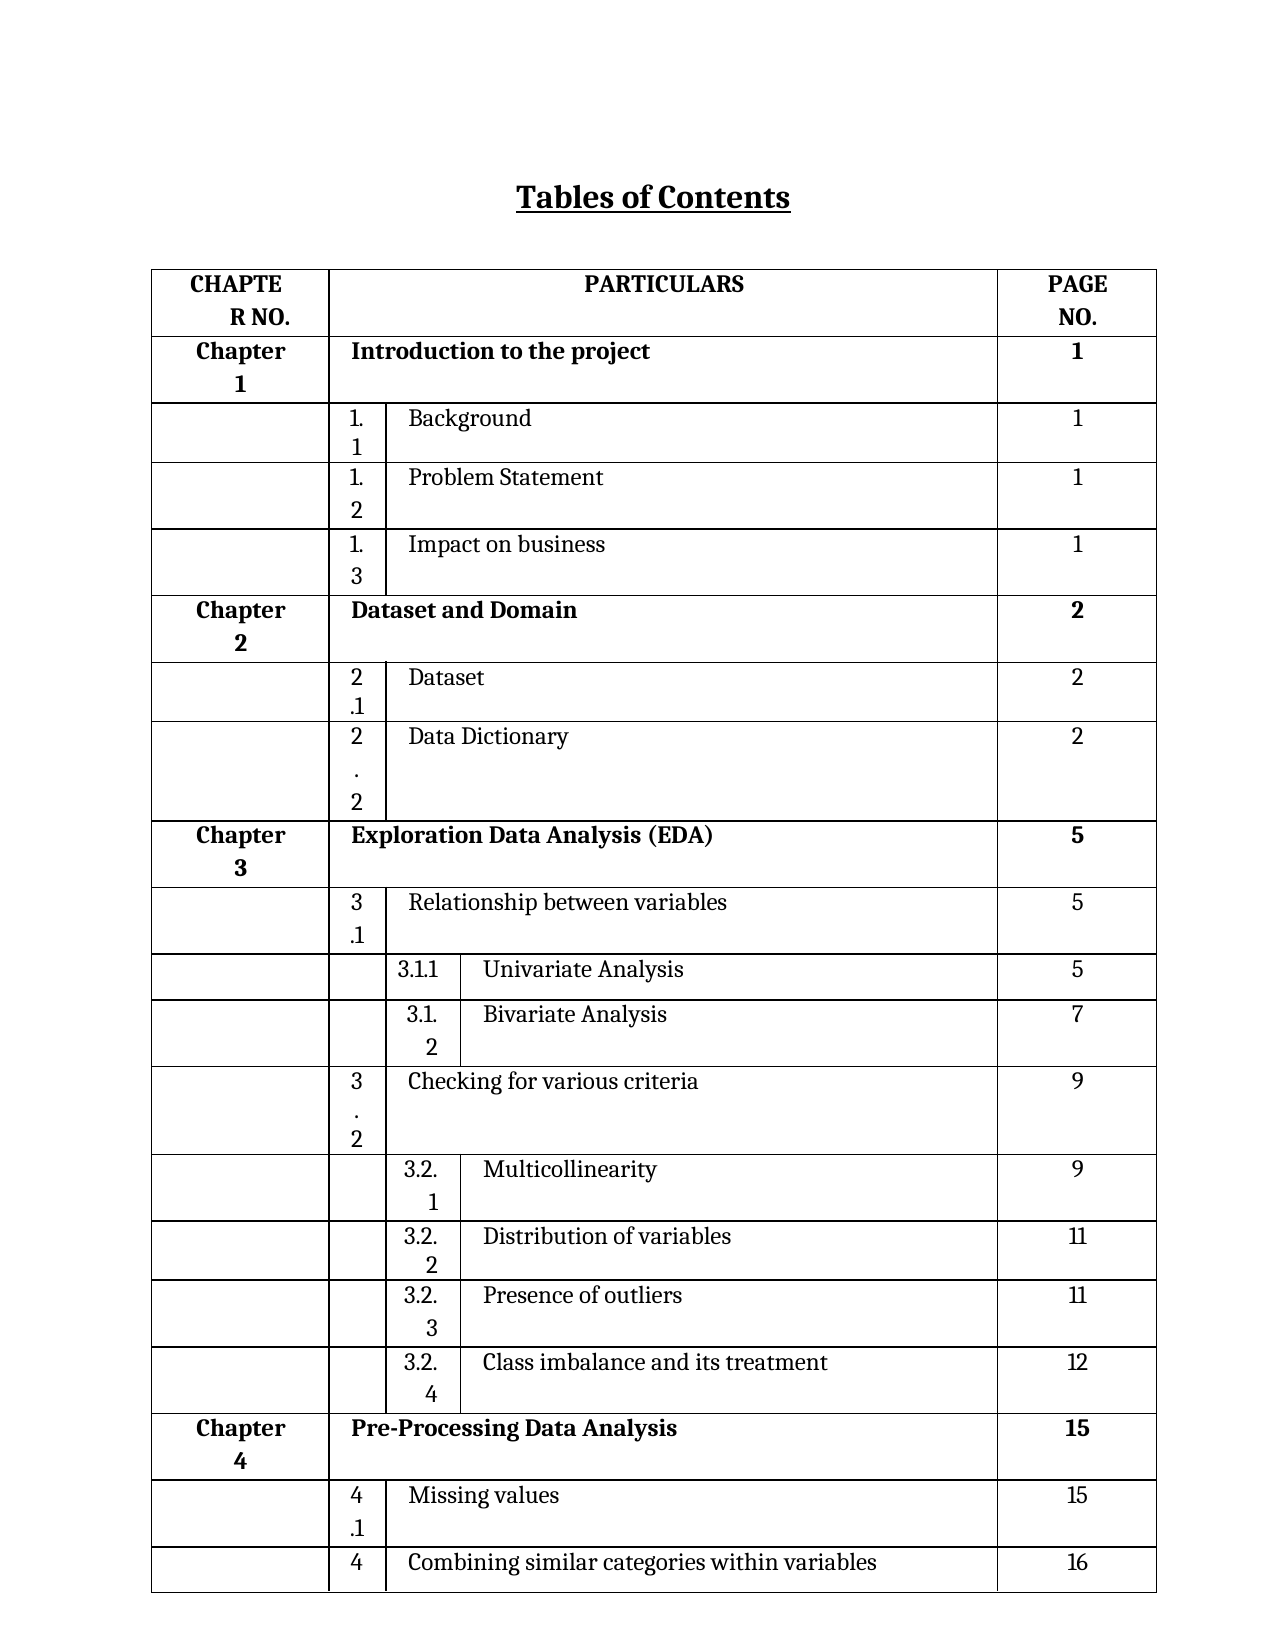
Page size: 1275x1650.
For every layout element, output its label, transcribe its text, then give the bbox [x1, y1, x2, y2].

table_cell 4.1 [330, 1481, 385, 1546]
table_cell 1.1 [330, 404, 385, 461]
table_cell 15 [998, 1414, 1156, 1479]
table_cell [152, 404, 328, 461]
table_cell 1.3 [330, 530, 385, 595]
table_header PARTICULARS [330, 270, 997, 336]
table_cell [152, 955, 328, 999]
table_cell Data Dictionary [387, 722, 997, 820]
table_cell [152, 1348, 328, 1413]
table_cell 15 [998, 1481, 1156, 1546]
table_cell 4.2 [330, 1548, 385, 1591]
table_header CHAPTER NO. [152, 270, 328, 336]
table_cell Univariate Analysis [461, 955, 997, 999]
table_cell [330, 955, 385, 999]
table_cell 7 [998, 1001, 1156, 1066]
table_cell 9 [998, 1067, 1156, 1153]
table_cell [330, 1281, 385, 1346]
table_cell [330, 1001, 385, 1066]
table_cell [152, 1155, 328, 1220]
table_cell 16 [998, 1548, 1156, 1591]
table_cell 11 [998, 1222, 1156, 1279]
table_cell [330, 1348, 385, 1413]
table_cell 5 [998, 822, 1156, 887]
table_cell 1 [998, 463, 1156, 528]
table_cell 3.2.2 [387, 1222, 460, 1279]
table_cell 3.1 [330, 888, 385, 953]
table_cell Chapter 2 [152, 596, 328, 661]
table_cell Class imbalance and its treatment [461, 1348, 997, 1413]
table_cell 11 [998, 1281, 1156, 1346]
table_cell Distribution of variables [461, 1222, 997, 1279]
table_cell 2.1 [330, 663, 385, 721]
table_cell [152, 1001, 328, 1066]
table_cell [152, 1481, 328, 1546]
table_cell Dataset [387, 663, 997, 721]
table_cell 3.2.3 [387, 1281, 460, 1346]
table_cell [152, 888, 328, 953]
table_cell Impact on business [387, 530, 997, 595]
table_cell [330, 1155, 385, 1220]
table_cell Presence of outliers [461, 1281, 997, 1346]
table_cell [152, 1548, 328, 1591]
table_cell Missing values [387, 1481, 997, 1546]
table_cell 5 [998, 955, 1156, 999]
table_cell [152, 1222, 328, 1279]
table_cell 3.1.2 [387, 1001, 460, 1066]
table_cell Exploration Data Analysis (EDA) [330, 822, 997, 887]
table_cell 2.2 [330, 722, 385, 820]
table_cell [330, 1222, 385, 1279]
table_cell 3.2.4 [387, 1348, 460, 1413]
table_cell [152, 463, 328, 528]
table_cell Chapter 4 [152, 1414, 328, 1479]
table_cell [152, 1281, 328, 1346]
table_cell Problem Statement [387, 463, 997, 528]
table_cell 9 [998, 1155, 1156, 1220]
table_cell 5 [998, 888, 1156, 953]
table_cell [152, 663, 328, 721]
table_cell 12 [998, 1348, 1156, 1413]
table_cell Introduction to the project [330, 337, 997, 402]
table_cell Dataset and Domain [330, 596, 997, 661]
table_cell [152, 722, 328, 820]
table_cell 1 [998, 530, 1156, 595]
table_cell 2 [998, 663, 1156, 721]
table_cell [152, 530, 328, 595]
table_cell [387, 1548, 997, 1591]
table_cell 3.1.1 [387, 955, 460, 999]
table_cell Relationship between variables [387, 888, 997, 953]
table_cell Checking for various criteria [387, 1067, 997, 1153]
subtitle Tables of Contents [168, 179, 1138, 217]
table_cell Background [387, 404, 997, 461]
table_cell Pre-Processing Data Analysis [330, 1414, 997, 1479]
table_cell 1.2 [330, 463, 385, 528]
table_cell Chapter 3 [152, 822, 328, 887]
table_cell [152, 1067, 328, 1153]
table_cell Multicollinearity [461, 1155, 997, 1220]
table_cell 3.2 [330, 1067, 385, 1153]
table_cell 2 [998, 722, 1156, 820]
table_cell Chapter 1 [152, 337, 328, 402]
table_header PAGE NO. [998, 270, 1156, 336]
table_cell Bivariate Analysis [461, 1001, 997, 1066]
table_cell 3.2.1 [387, 1155, 460, 1220]
table_cell 1 [998, 337, 1156, 402]
table_cell 2 [998, 596, 1156, 661]
table_cell 1 [998, 404, 1156, 461]
